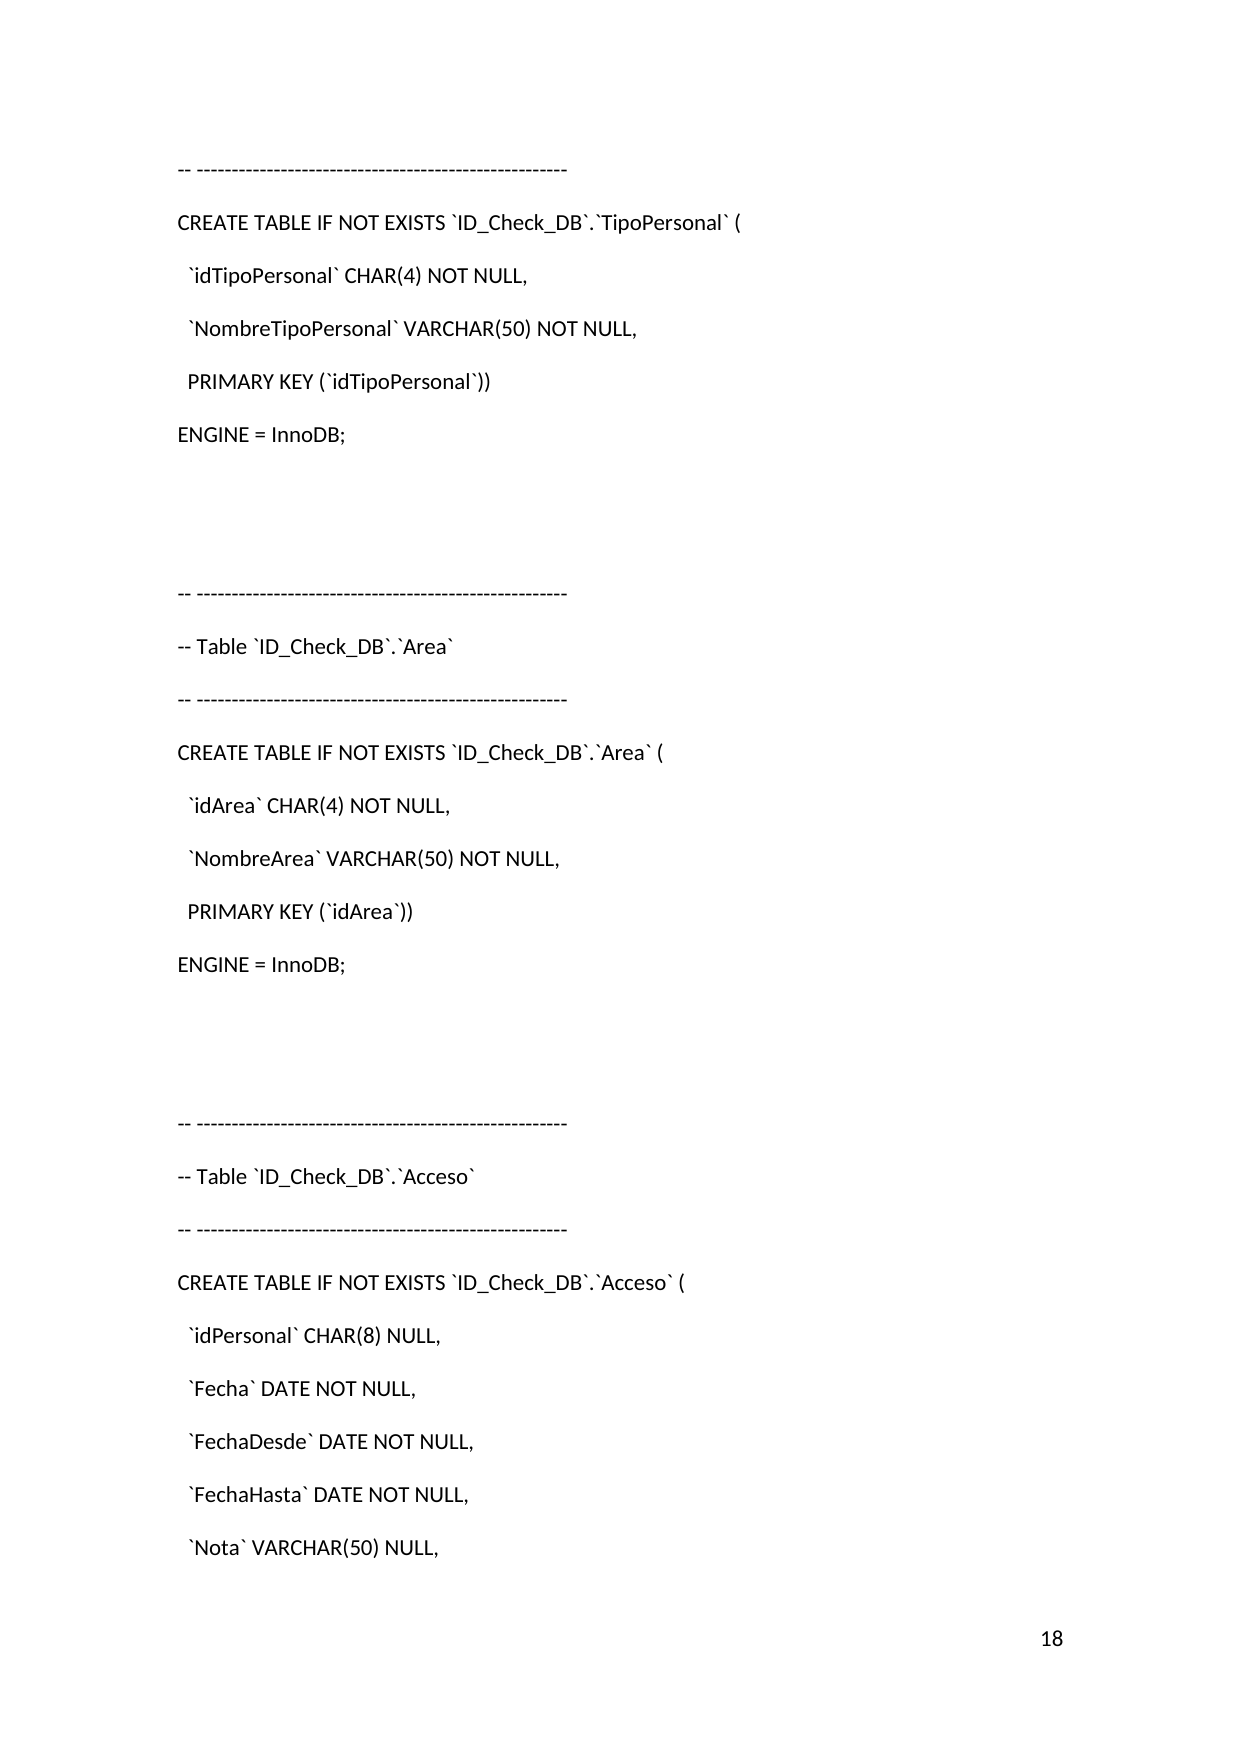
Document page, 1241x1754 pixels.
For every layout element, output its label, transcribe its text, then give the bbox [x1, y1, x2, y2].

text ENGINE = InnoDB; [177, 420, 1063, 448]
text `idPersonal` CHAR(8) NULL, [177, 1321, 1063, 1349]
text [177, 155, 1063, 183]
text `FechaHasta` DATE NOT NULL, [177, 1480, 1063, 1508]
text `Fecha` DATE NOT NULL, [177, 1374, 1063, 1402]
text ENGINE = InnoDB; [177, 950, 1063, 978]
text PRIMARY KEY (`idTipoPersonal`)) [177, 367, 1063, 395]
text -- Table `ID_Check_DB`.`Area` [177, 632, 1063, 660]
text `idTipoPersonal` CHAR(4) NOT NULL, [177, 261, 1063, 289]
text -- ----------------------------------------------------- [177, 1215, 1063, 1243]
text PRIMARY KEY (`idArea`)) [177, 897, 1063, 925]
text -- ----------------------------------------------------- [177, 685, 1063, 713]
text -- ----------------------------------------------------- [177, 1109, 1063, 1137]
text -- Table `ID_Check_DB`.`Acceso` [177, 1162, 1063, 1190]
text CREATE TABLE IF NOT EXISTS `ID_Check_DB`.`TipoPersonal` ( [177, 208, 1063, 236]
text `FechaDesde` DATE NOT NULL, [177, 1427, 1063, 1455]
text `NombreTipoPersonal` VARCHAR(50) NOT NULL, [177, 314, 1063, 342]
text CREATE TABLE IF NOT EXISTS `ID_Check_DB`.`Acceso` ( [177, 1268, 1063, 1296]
text `idArea` CHAR(4) NOT NULL, [177, 791, 1063, 819]
text CREATE TABLE IF NOT EXISTS `ID_Check_DB`.`Area` ( [177, 738, 1063, 766]
text -- ----------------------------------------------------- [177, 579, 1063, 607]
text `Nota` VARCHAR(50) NULL, [177, 1533, 1063, 1561]
text `NombreArea` VARCHAR(50) NOT NULL, [177, 844, 1063, 872]
